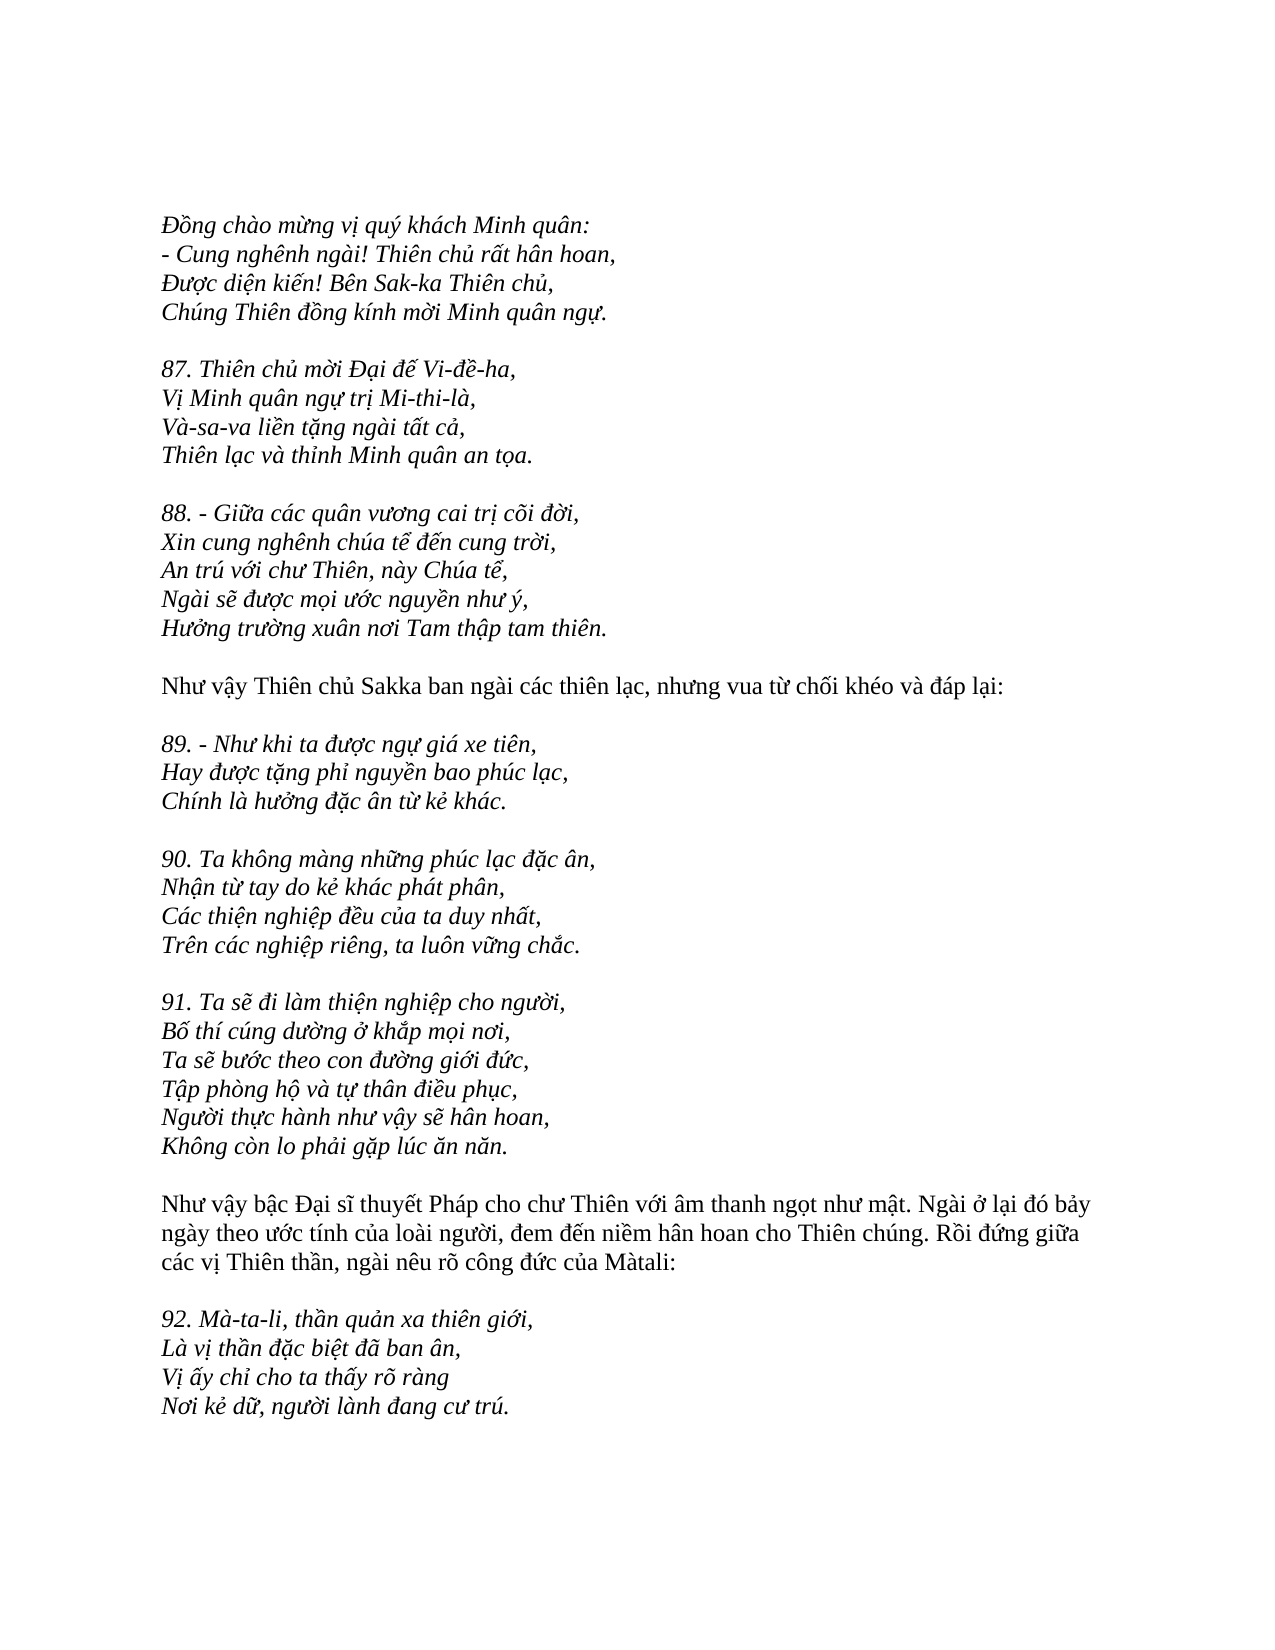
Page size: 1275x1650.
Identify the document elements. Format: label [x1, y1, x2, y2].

table_header [130, 150, 1145, 1480]
